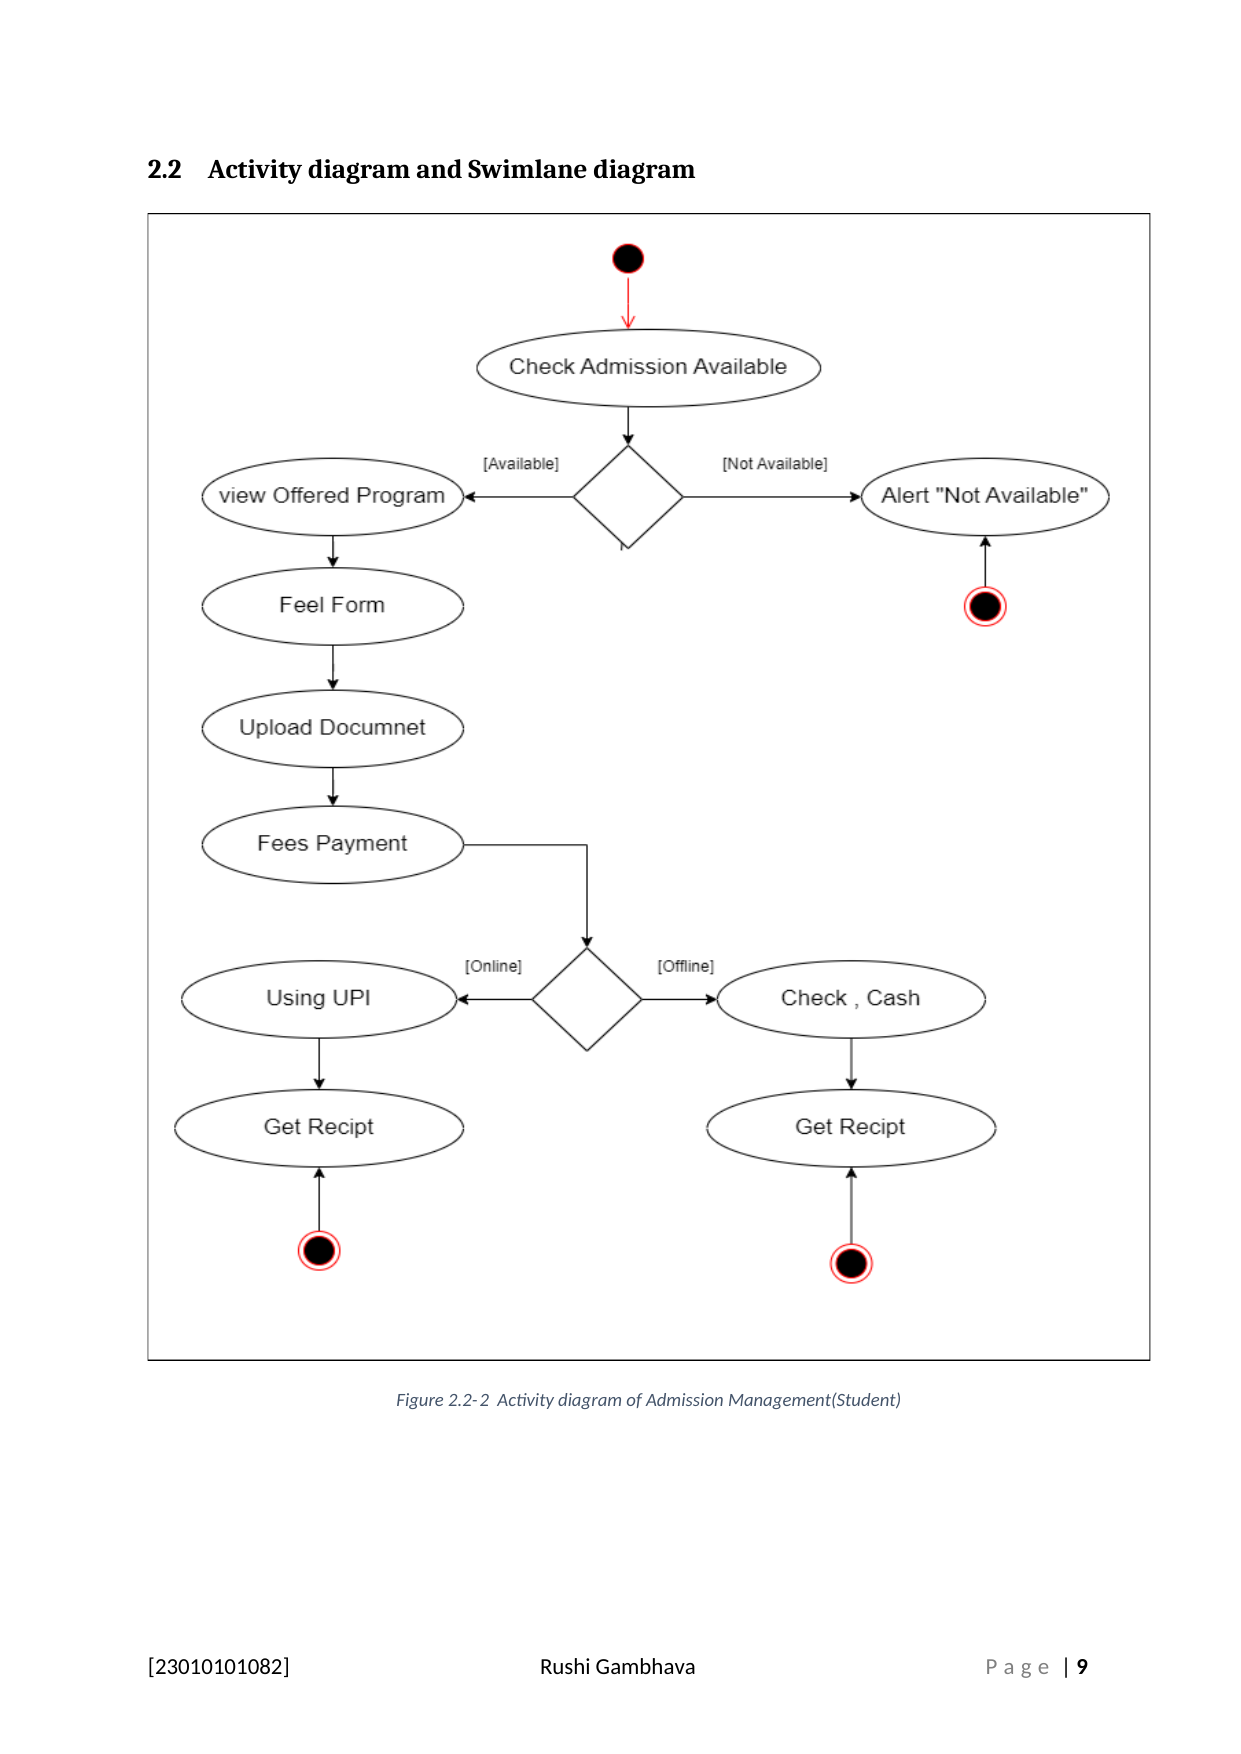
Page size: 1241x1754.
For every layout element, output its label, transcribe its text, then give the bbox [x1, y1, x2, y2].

picture [147, 213, 1151, 1361]
subtitle Activity diagram and Swimlane diagram [148, 154, 1152, 185]
